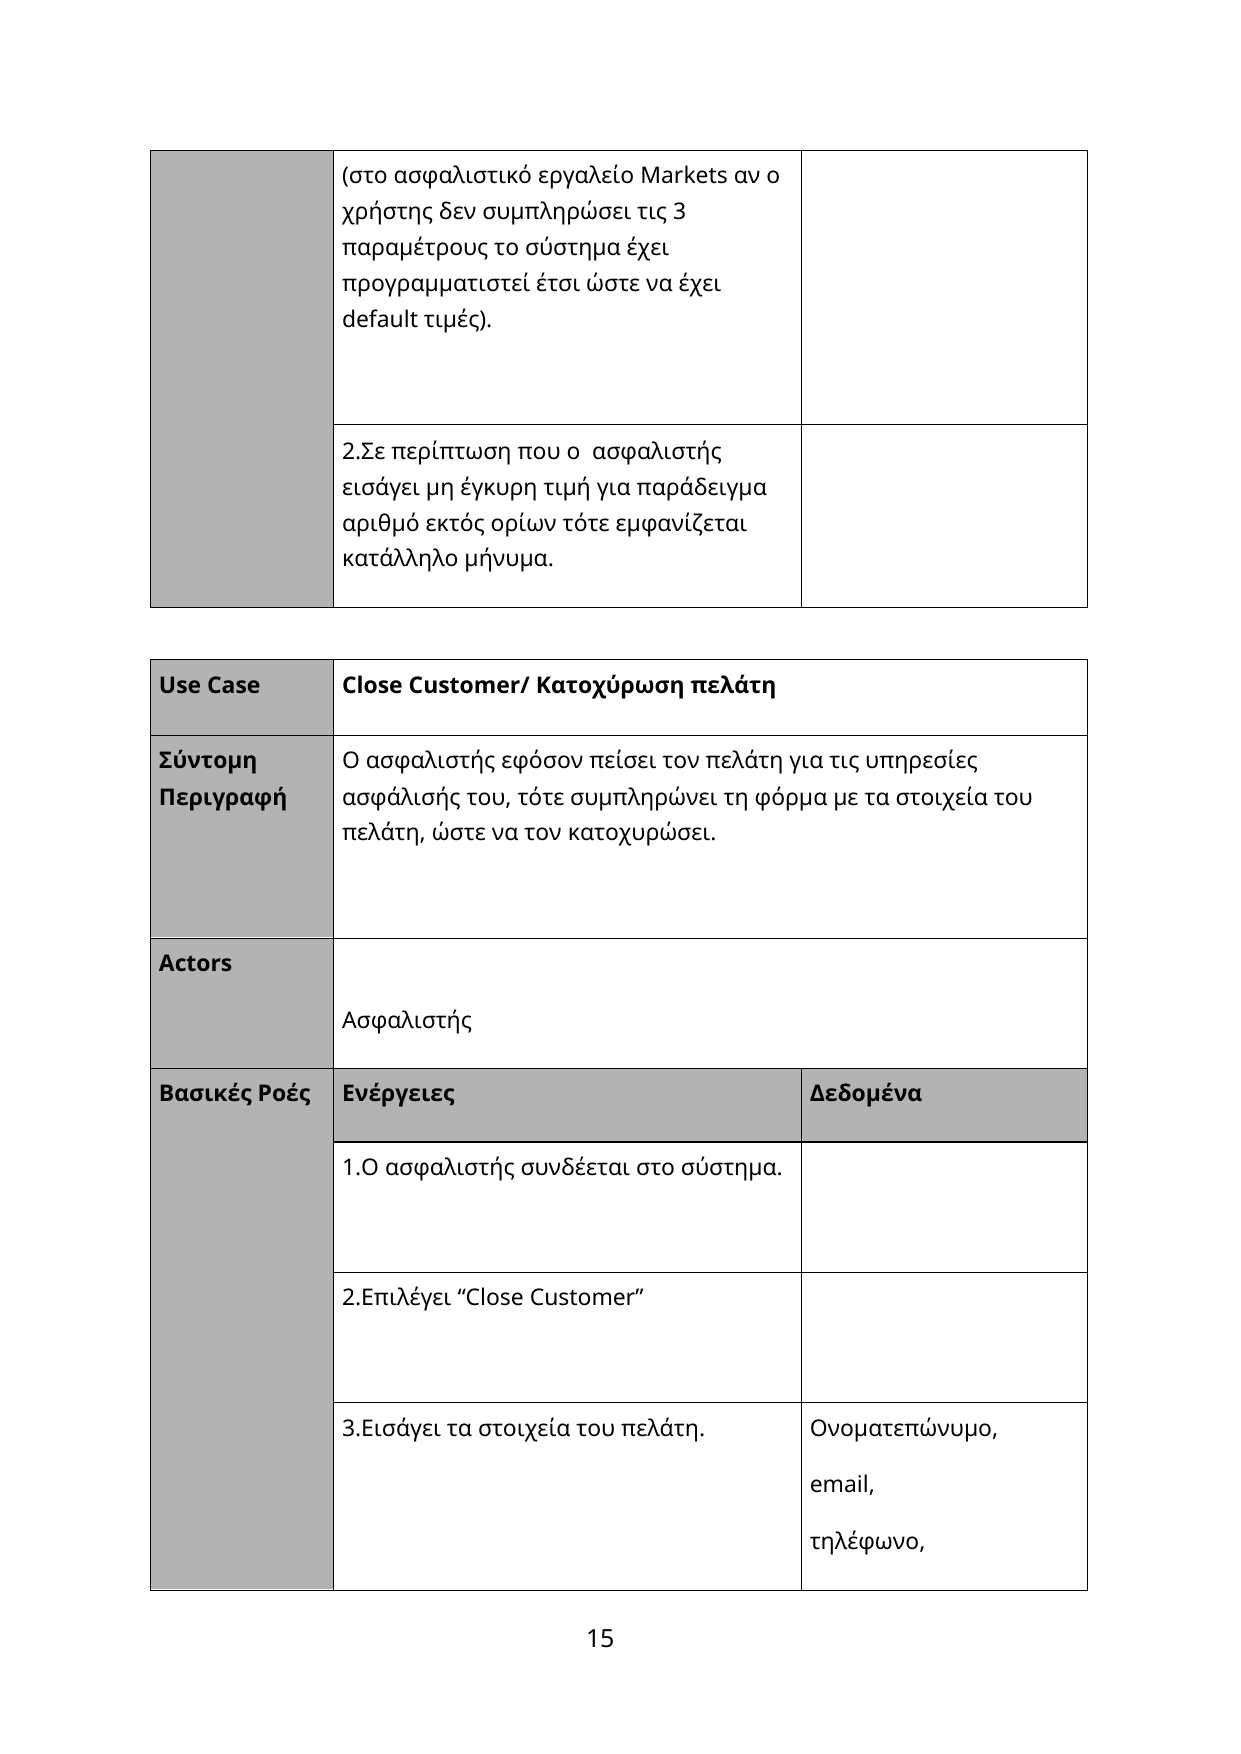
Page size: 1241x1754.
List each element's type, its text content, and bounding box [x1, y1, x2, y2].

table_cell [802, 1273, 1087, 1402]
table_cell [802, 425, 1087, 607]
table_cell 2.Επιλέγει “Close Customer” [334, 1273, 801, 1402]
table_cell Εναλλακτικές ροές [151, 151, 333, 607]
table_cell 2.Σε περίπτωση που ο ασφαλιστής εισάγει μη έγκυρη τιμή για παράδειγμα αριθμό εκτός ορίων τότε εμφανίζεται κατάλληλο μήνυμα. [334, 425, 801, 607]
table_cell [802, 1143, 1087, 1272]
table_cell Σύντομη Περιγραφή [151, 736, 333, 937]
table_cell Ο ασφαλιστής εφόσον πείσει τον πελάτη για τις υπηρεσίες ασφάλισής του, τότε συμπληρώνει τη φόρμα με τα στοιχεία του πελάτη, ώστε να τον κατοχυρώσει. [334, 736, 1087, 937]
table_cell Ασφαλιστής [334, 939, 1087, 1068]
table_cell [334, 151, 801, 424]
table_cell Ενέργειες [334, 1069, 801, 1141]
table_header Close Customer/ Κατοχύρωση πελάτη [334, 660, 1087, 735]
table_cell Actors [151, 939, 333, 1068]
table_cell Δεδομένα [802, 1069, 1087, 1141]
table_cell [802, 151, 1087, 424]
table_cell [334, 1403, 801, 1589]
table_cell Βασικές Ροές [151, 1069, 333, 1589]
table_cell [802, 1403, 1087, 1589]
table_header Use Case [151, 660, 333, 735]
table_cell 1.Ο ασφαλιστής συνδέεται στο σύστημα. [334, 1143, 801, 1272]
